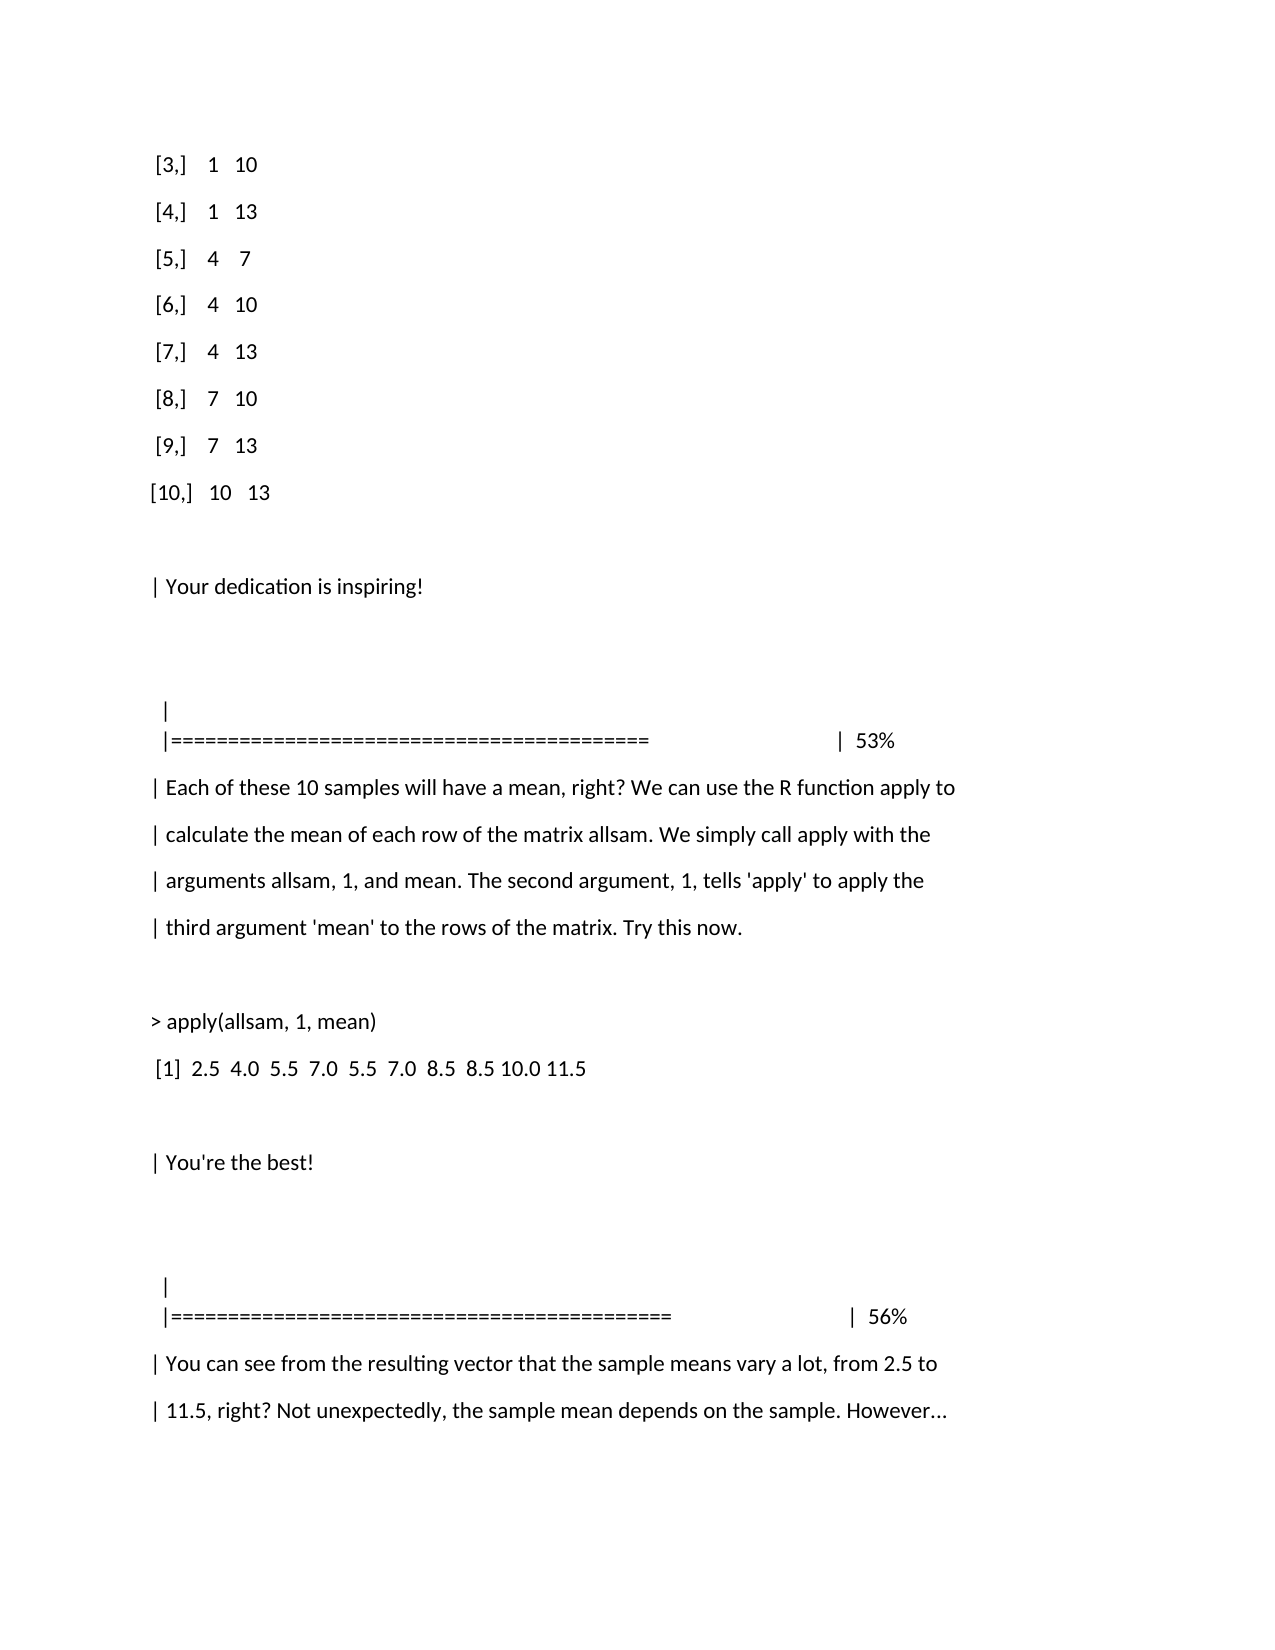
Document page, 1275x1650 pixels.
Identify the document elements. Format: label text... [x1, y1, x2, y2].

text [6,] 4 10 [150, 291, 1125, 319]
text [5,] 4 7 [150, 244, 1125, 272]
text | calculate the mean of each row of the matrix allsam. We simply call apply with the [150, 820, 1125, 848]
text | You can see from the resulting vector that the sample means vary a lot, from 2.5 to [150, 1349, 1125, 1377]
text [7,] 4 13 [150, 337, 1125, 366]
text | third argument 'mean' to the rows of the matrix. Try this now. [150, 913, 1125, 942]
text [10,] 10 13 [150, 478, 1125, 506]
text [8,] 7 10 [150, 384, 1125, 412]
text [3,] 1 10 [150, 150, 1125, 178]
text | |========================================== | 53% [150, 666, 1125, 754]
text | Each of these 10 samples will have a mean, right? We can use the R function apply to [150, 773, 1125, 801]
text | arguments allsam, 1, and mean. The second argument, 1, tells 'apply' to apply the [150, 867, 1125, 895]
text [9,] 7 13 [150, 431, 1125, 459]
text | You're the best! [150, 1148, 1125, 1176]
text [1] 2.5 4.0 5.5 7.0 5.5 7.0 8.5 8.5 10.0 11.5 [150, 1054, 1125, 1082]
text | Your dedication is inspiring! [150, 572, 1125, 600]
text > apply(allsam, 1, mean) [150, 1007, 1125, 1035]
text | |============================================ | 56% [150, 1242, 1125, 1330]
text [4,] 1 13 [150, 197, 1125, 225]
text | 11.5, right? Not unexpectedly, the sample mean depends on the sample. However... [150, 1396, 1125, 1424]
